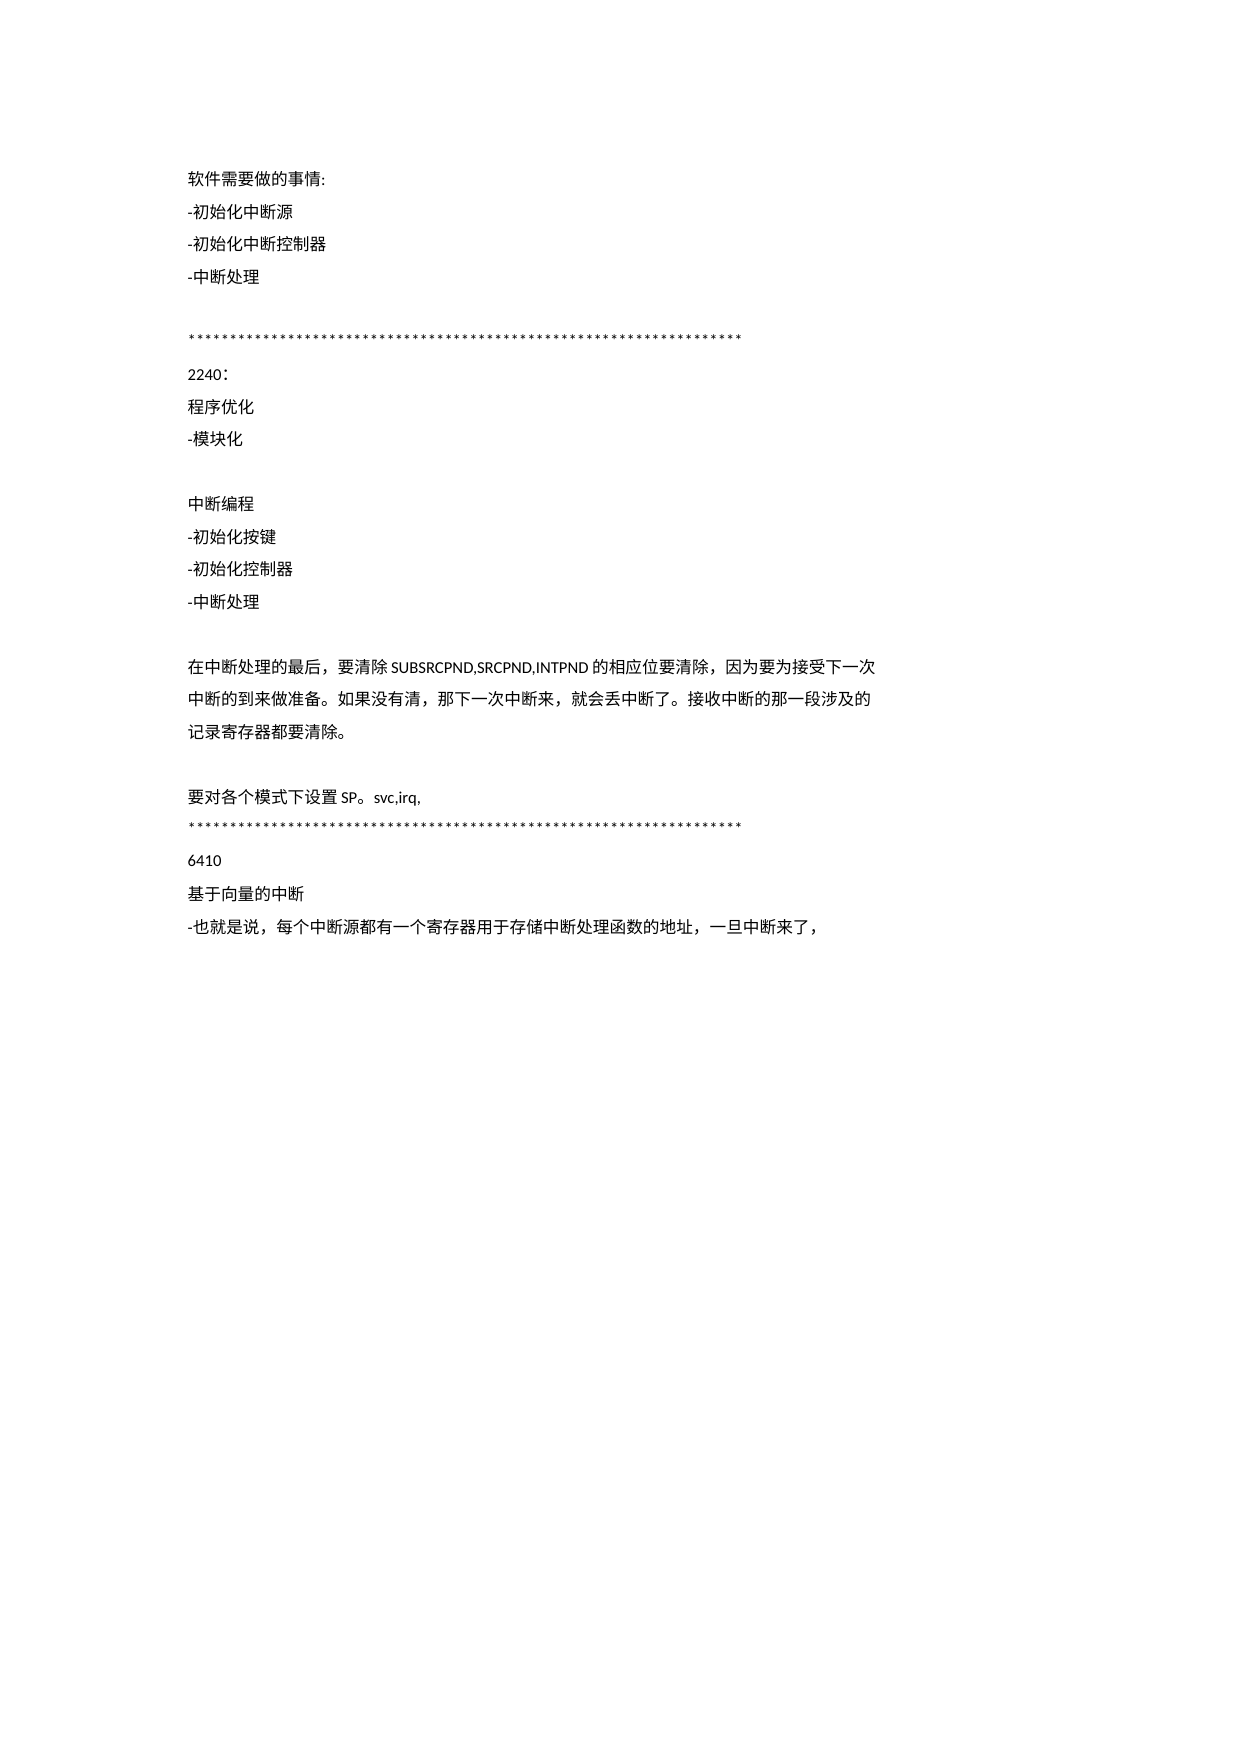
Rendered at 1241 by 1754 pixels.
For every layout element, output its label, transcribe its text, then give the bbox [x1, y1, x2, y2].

text -初始化中断控制器 [187, 227, 1053, 259]
text -初始化中断源 [187, 194, 1053, 227]
text 软件需要做的事情: [187, 162, 1053, 194]
text 6410 [187, 844, 1053, 877]
text ******************************************************************* [187, 812, 1053, 844]
text 记录寄存器都要清除。 [187, 714, 1053, 747]
text -中断处理 [187, 584, 1053, 617]
text 基于向量的中断 [187, 877, 1053, 909]
text 2240： [187, 357, 1053, 389]
text -初始化按键 [187, 519, 1053, 552]
text -中断处理 [187, 259, 1053, 292]
text 在中断处理的最后，要清除SUBSRCPND,SRCPND,INTPND的相应位要清除，因为要为接受下一次 [187, 649, 1053, 682]
text -模块化 [187, 422, 1053, 454]
text -也就是说，每个中断源都有一个寄存器用于存储中断处理函数的地址，一旦中断来了， [187, 909, 1053, 942]
text 中断的到来做准备。如果没有清，那下一次中断来，就会丢中断了。接收中断的那一段涉及的 [187, 682, 1053, 714]
text 要对各个模式下设置SP。svc,irq, [187, 779, 1053, 812]
text -初始化控制器 [187, 552, 1053, 584]
text ******************************************************************* [187, 324, 1053, 357]
text 中断编程 [187, 487, 1053, 519]
text 程序优化 [187, 389, 1053, 422]
